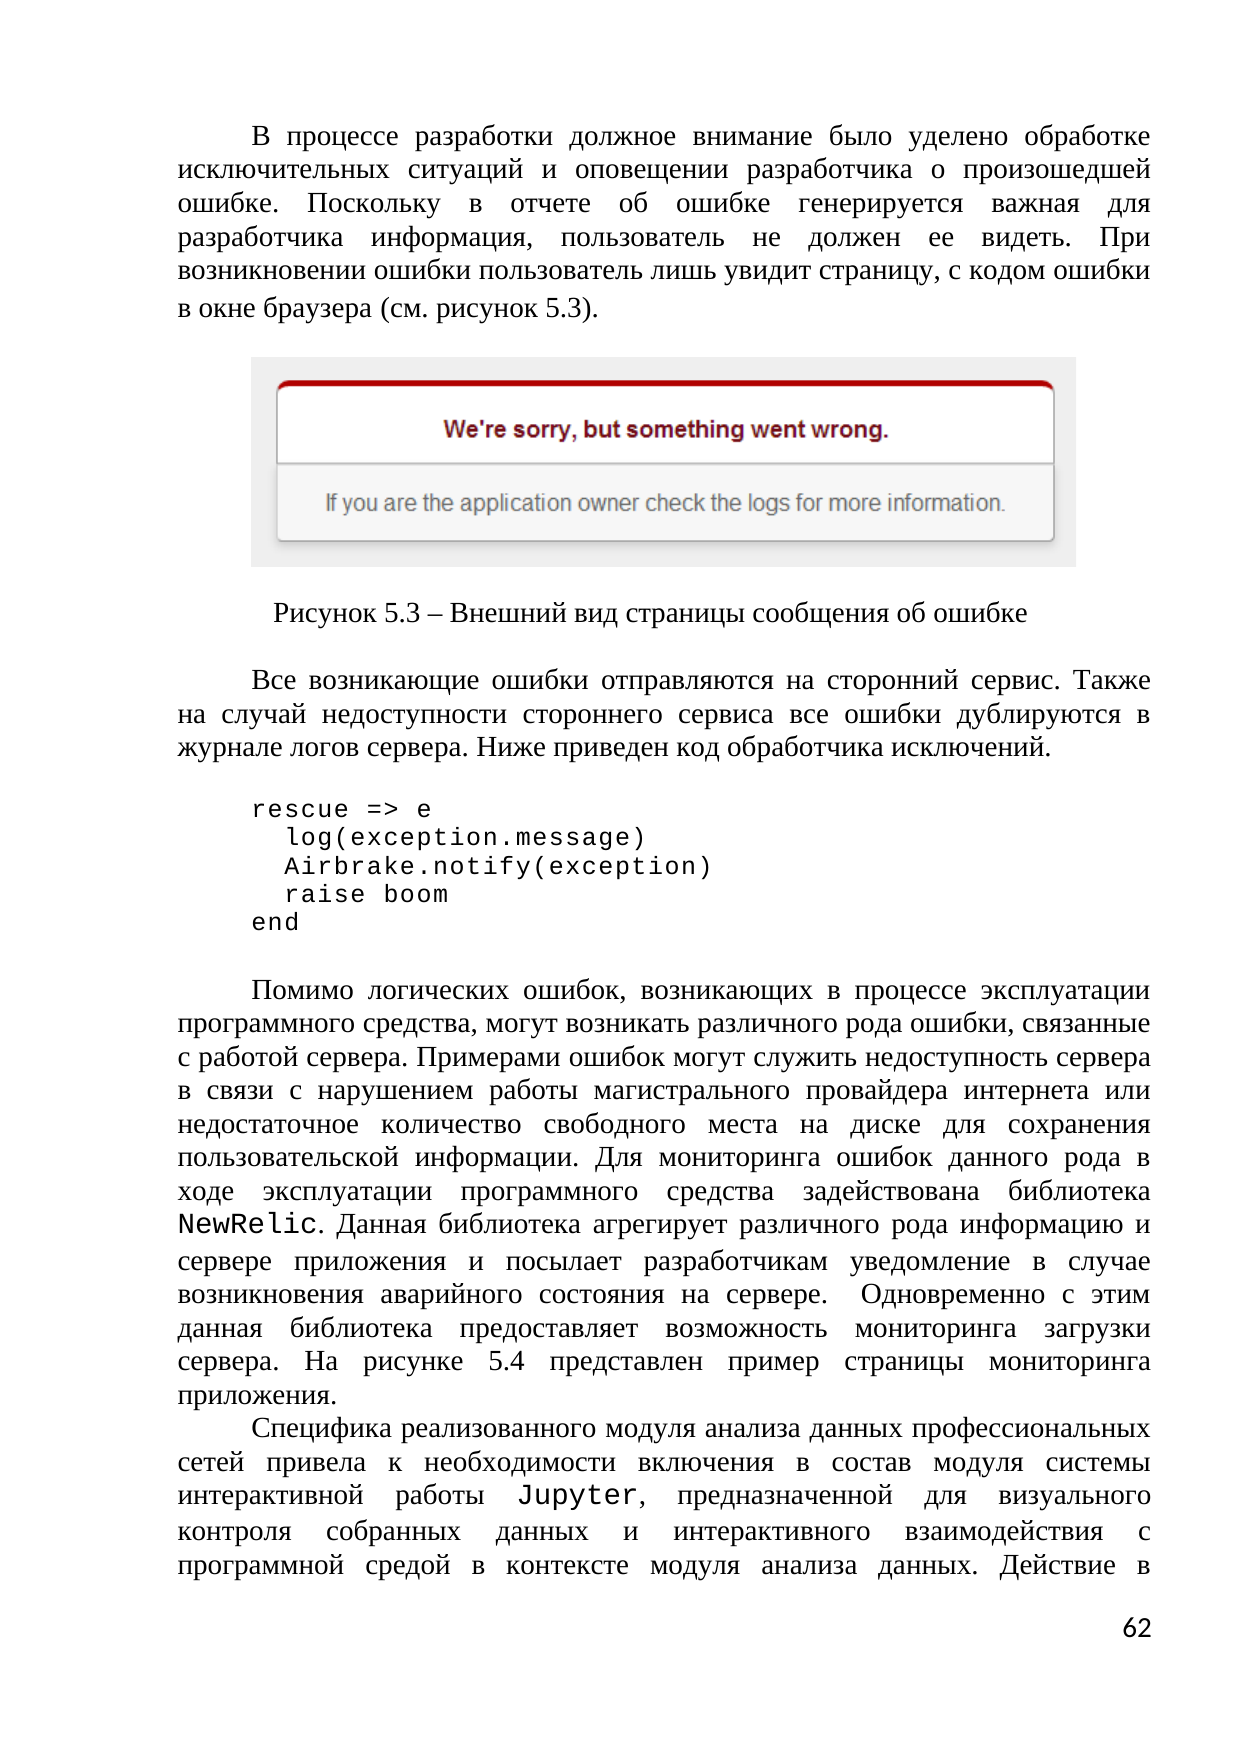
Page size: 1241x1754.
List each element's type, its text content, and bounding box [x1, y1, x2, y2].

subtitle Airbrake.notify(exception) [177, 853, 1152, 882]
subtitle raise boom [177, 882, 1152, 910]
subtitle log(exception.message) [177, 825, 1152, 853]
picture [251, 357, 1077, 567]
subtitle rescue => e [177, 797, 1152, 825]
text Рисунок 5.3 – Внешний вид страницы сообщения об ошибке [177, 595, 1152, 629]
text Все возникающие ошибки отправляются на сторонний сервис. Также на случай недоступности стороннего сервиса все ошибки дублируются в журнале логов сервера. Ниже приведен код обработчика исключений. [177, 662, 1152, 763]
text В процессе разработки должное внимание было уделено обработке исключительных ситуаций и оповещении разработчика о произошедшей ошибке. Поскольку в отчете об ошибке генерируется важная для разработчика информация, пользователь не должен ее видеть. При возникновении ошибки пользователь лишь увидит страницу, с кодом ошибки в окне браузера (cм. рисунок 5.3). [177, 118, 1152, 324]
text Помимо логических ошибок, возникающих в процессе эксплуатации программного средства, могут возникать различного рода ошибки, связанные с работой сервера. Примерами ошибок могут служить недоступность сервера в связи с нарушением работы магистрального провайдера интернета или недостаточное количество свободного места на диске для сохранения пользовательской информации. Для мониторинга ошибок данного рода в ходе эксплуатации программного средства задействована библиотека NewRelic. Данная библиотека агрегирует различного рода информацию и сервере приложения и посылает разработчикам уведомление в случае возникновения аварийного состояния на сервере. Одновременно с этим данная библиотека предоставляет возможность мониторинга загрузки сервера. На рисунке 5.4 представлен пример страницы мониторинга приложения. [177, 972, 1152, 1410]
subtitle end [177, 910, 1152, 938]
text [177, 1410, 1152, 1581]
